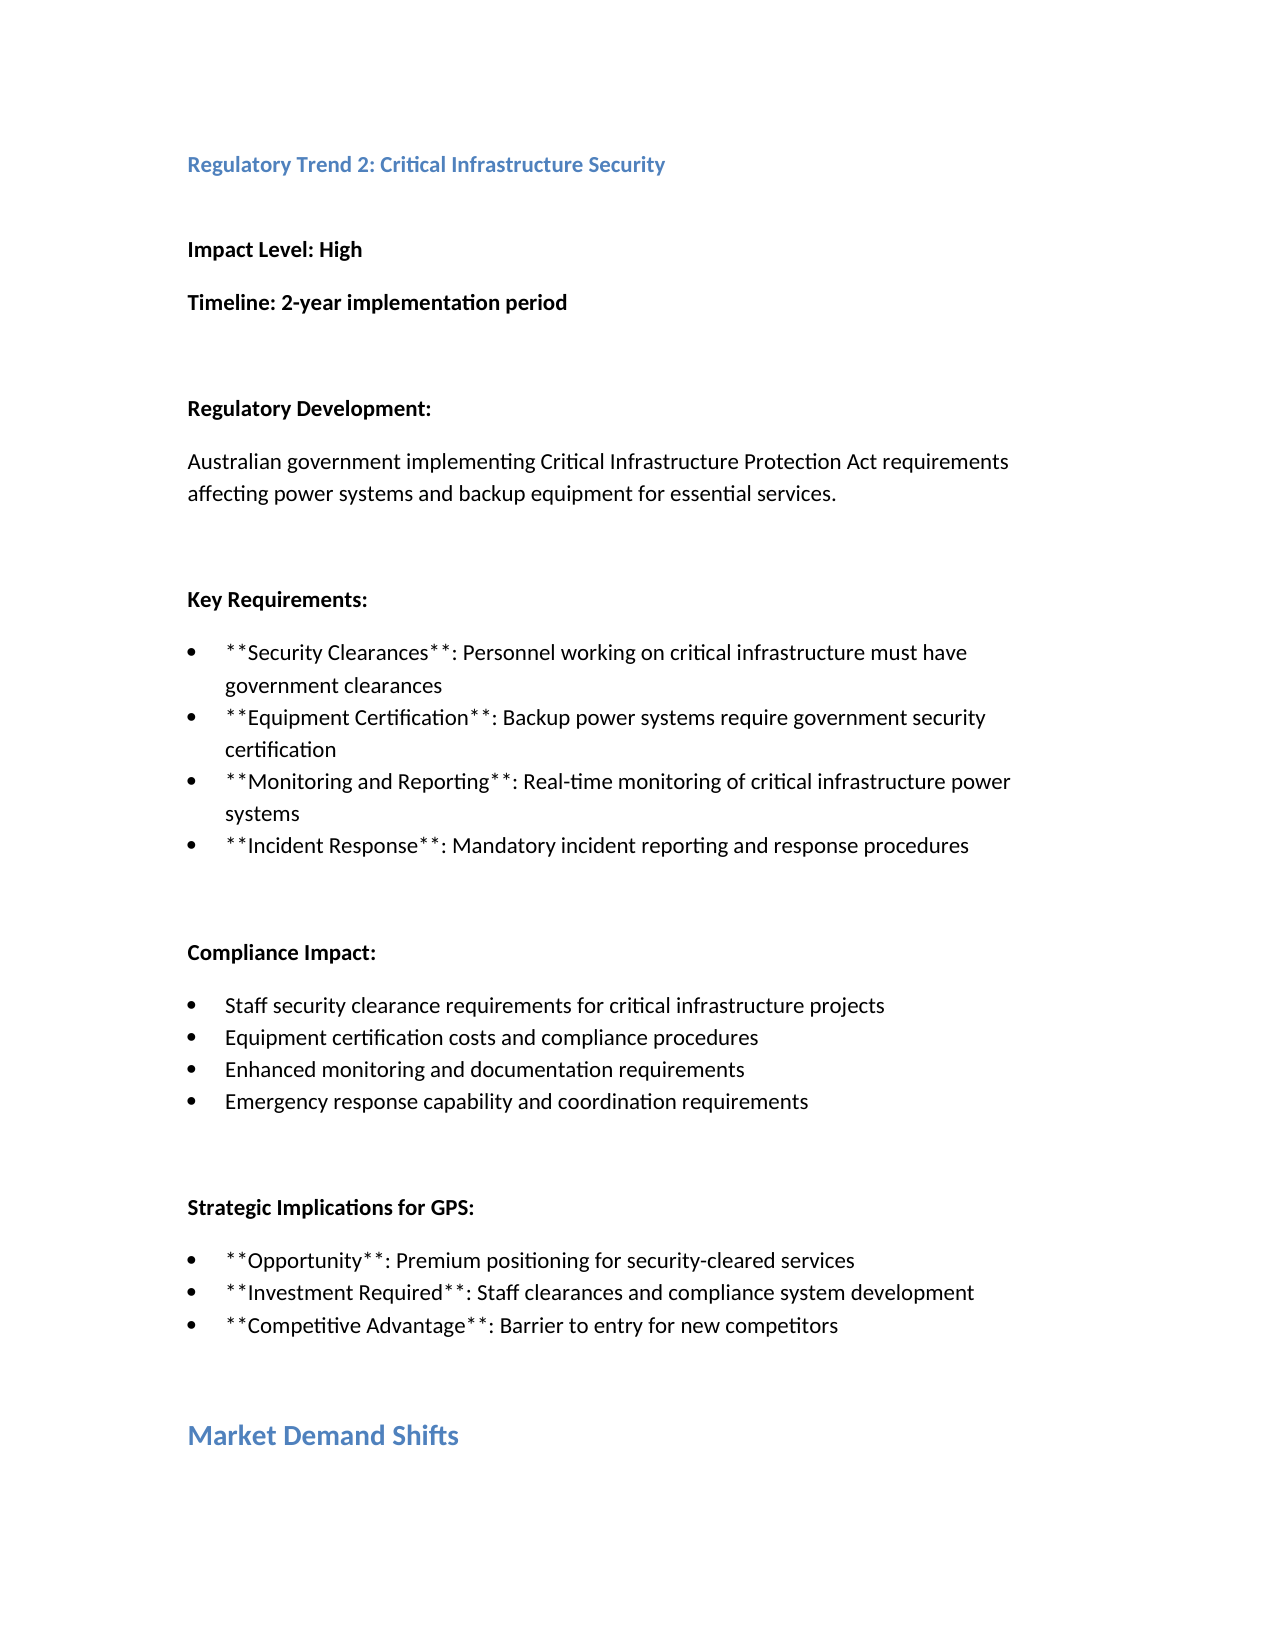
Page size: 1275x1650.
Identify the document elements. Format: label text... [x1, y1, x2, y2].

text Compliance Impact: [187, 938, 1087, 966]
list **Opportunity**: Premium positioning for security-cleared services [187, 1246, 1087, 1274]
list Equipment certification costs and compliance procedures [187, 1023, 1087, 1051]
subtitle Market Demand Shifts [187, 1417, 1087, 1452]
text Key Requirements: [187, 586, 1087, 613]
text Regulatory Development: [187, 394, 1087, 422]
text Timeline: 2-year implementation period [187, 288, 1087, 316]
list **Competitive Advantage**: Barrier to entry for new competitors [187, 1311, 1087, 1339]
list Enhanced monitoring and documentation requirements [187, 1055, 1087, 1083]
list **Security Clearances**: Personnel working on critical infrastructure must have government clearances [187, 638, 1087, 699]
list **Equipment Certification**: Backup power systems require government security certification [187, 703, 1087, 763]
subtitle Regulatory Trend 2: Critical Infrastructure Security [187, 150, 1087, 178]
list Staff security clearance requirements for critical infrastructure projects [187, 991, 1087, 1019]
list **Monitoring and Reporting**: Real-time monitoring of critical infrastructure power systems [187, 767, 1087, 827]
list Emergency response capability and coordination requirements [187, 1087, 1087, 1115]
text Impact Level: High [187, 235, 1087, 263]
list **Investment Required**: Staff clearances and compliance system development [187, 1278, 1087, 1307]
text Strategic Implications for GPS: [187, 1193, 1087, 1221]
list **Incident Response**: Mandatory incident reporting and response procedures [187, 832, 1087, 860]
text Australian government implementing Critical Infrastructure Protection Act requirements affecting power systems and backup equipment for essential services. [187, 447, 1087, 507]
